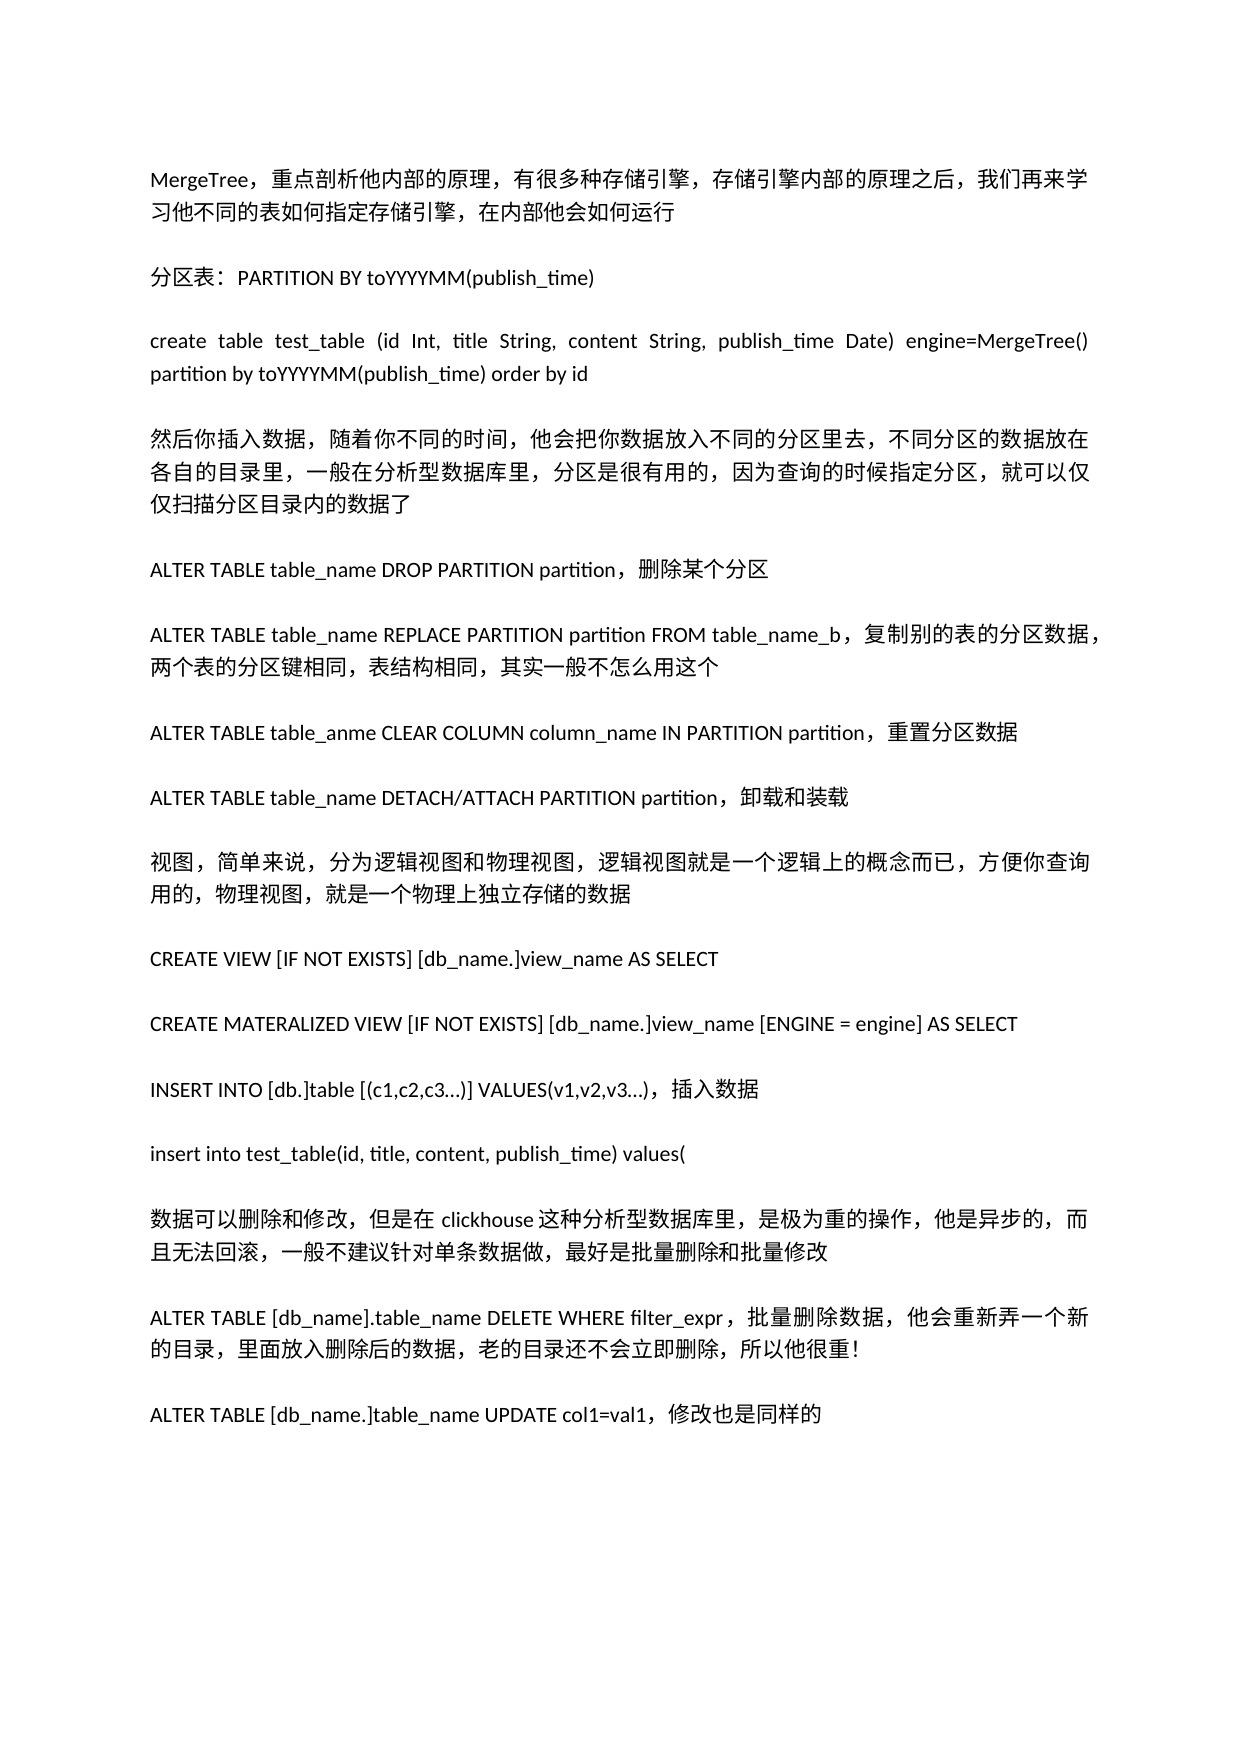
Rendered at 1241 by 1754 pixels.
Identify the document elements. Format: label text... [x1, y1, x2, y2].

text INSERT INTO [db.]table [(c1,c2,c3…)] VALUES(v1,v2,v3…)，插入数据 [150, 1072, 1090, 1104]
text MergeTree，重点剖析他内部的原理，有很多种存储引擎，存储引擎内部的原理之后，我们再来学习他不同的表如何指定存储引擎，在内部他会如何运行 [150, 162, 1090, 227]
text ALTER TABLE table_name REPLACE PARTITION partition FROM table_name_b，复制别的表的分区数据，两个表的分区键相同，表结构相同，其实一般不怎么用这个 [150, 617, 1090, 682]
text 分区表：PARTITION BY toYYYYMM(publish_time) [150, 259, 1090, 292]
text ALTER TABLE table_name DETACH/ATTACH PARTITION partition，卸载和装载 [150, 779, 1090, 812]
text ALTER TABLE [db_name.]table_name UPDATE col1=val1，修改也是同样的 [150, 1397, 1090, 1429]
text 视图，简单来说，分为逻辑视图和物理视图，逻辑视图就是一个逻辑上的概念而已，方便你查询用的，物理视图，就是一个物理上独立存储的数据 [150, 844, 1090, 909]
text ALTER TABLE table_anme CLEAR COLUMN column_name IN PARTITION partition，重置分区数据 [150, 714, 1090, 747]
text 数据可以删除和修改，但是在clickhouse这种分析型数据库里，是极为重的操作，他是异步的，而且无法回滚，一般不建议针对单条数据做，最好是批量删除和批量修改 [150, 1202, 1090, 1267]
text ALTER TABLE table_name DROP PARTITION partition，删除某个分区 [150, 552, 1090, 584]
text CREATE VIEW [IF NOT EXISTS] [db_name.]view_name AS SELECT [150, 942, 1090, 974]
text create table test_table (id Int, title String, content String, publish_time Date) engine=MergeTree() partition by toYYYYMM(publish_time) order by id [150, 324, 1090, 389]
text CREATE MATERALIZED VIEW [IF NOT EXISTS] [db_name.]view_name [ENGINE = engine] AS SELECT [150, 1007, 1090, 1039]
text 然后你插入数据，随着你不同的时间，他会把你数据放入不同的分区里去，不同分区的数据放在各自的目录里，一般在分析型数据库里，分区是很有用的，因为查询的时候指定分区，就可以仅仅扫描分区目录内的数据了 [150, 422, 1090, 519]
text ALTER TABLE [db_name].table_name DELETE WHERE filter_expr，批量删除数据，他会重新弄一个新的目录，里面放入删除后的数据，老的目录还不会立即删除，所以他很重！ [150, 1299, 1090, 1364]
text insert into test_table(id, title, content, publish_time) values( [150, 1137, 1090, 1169]
